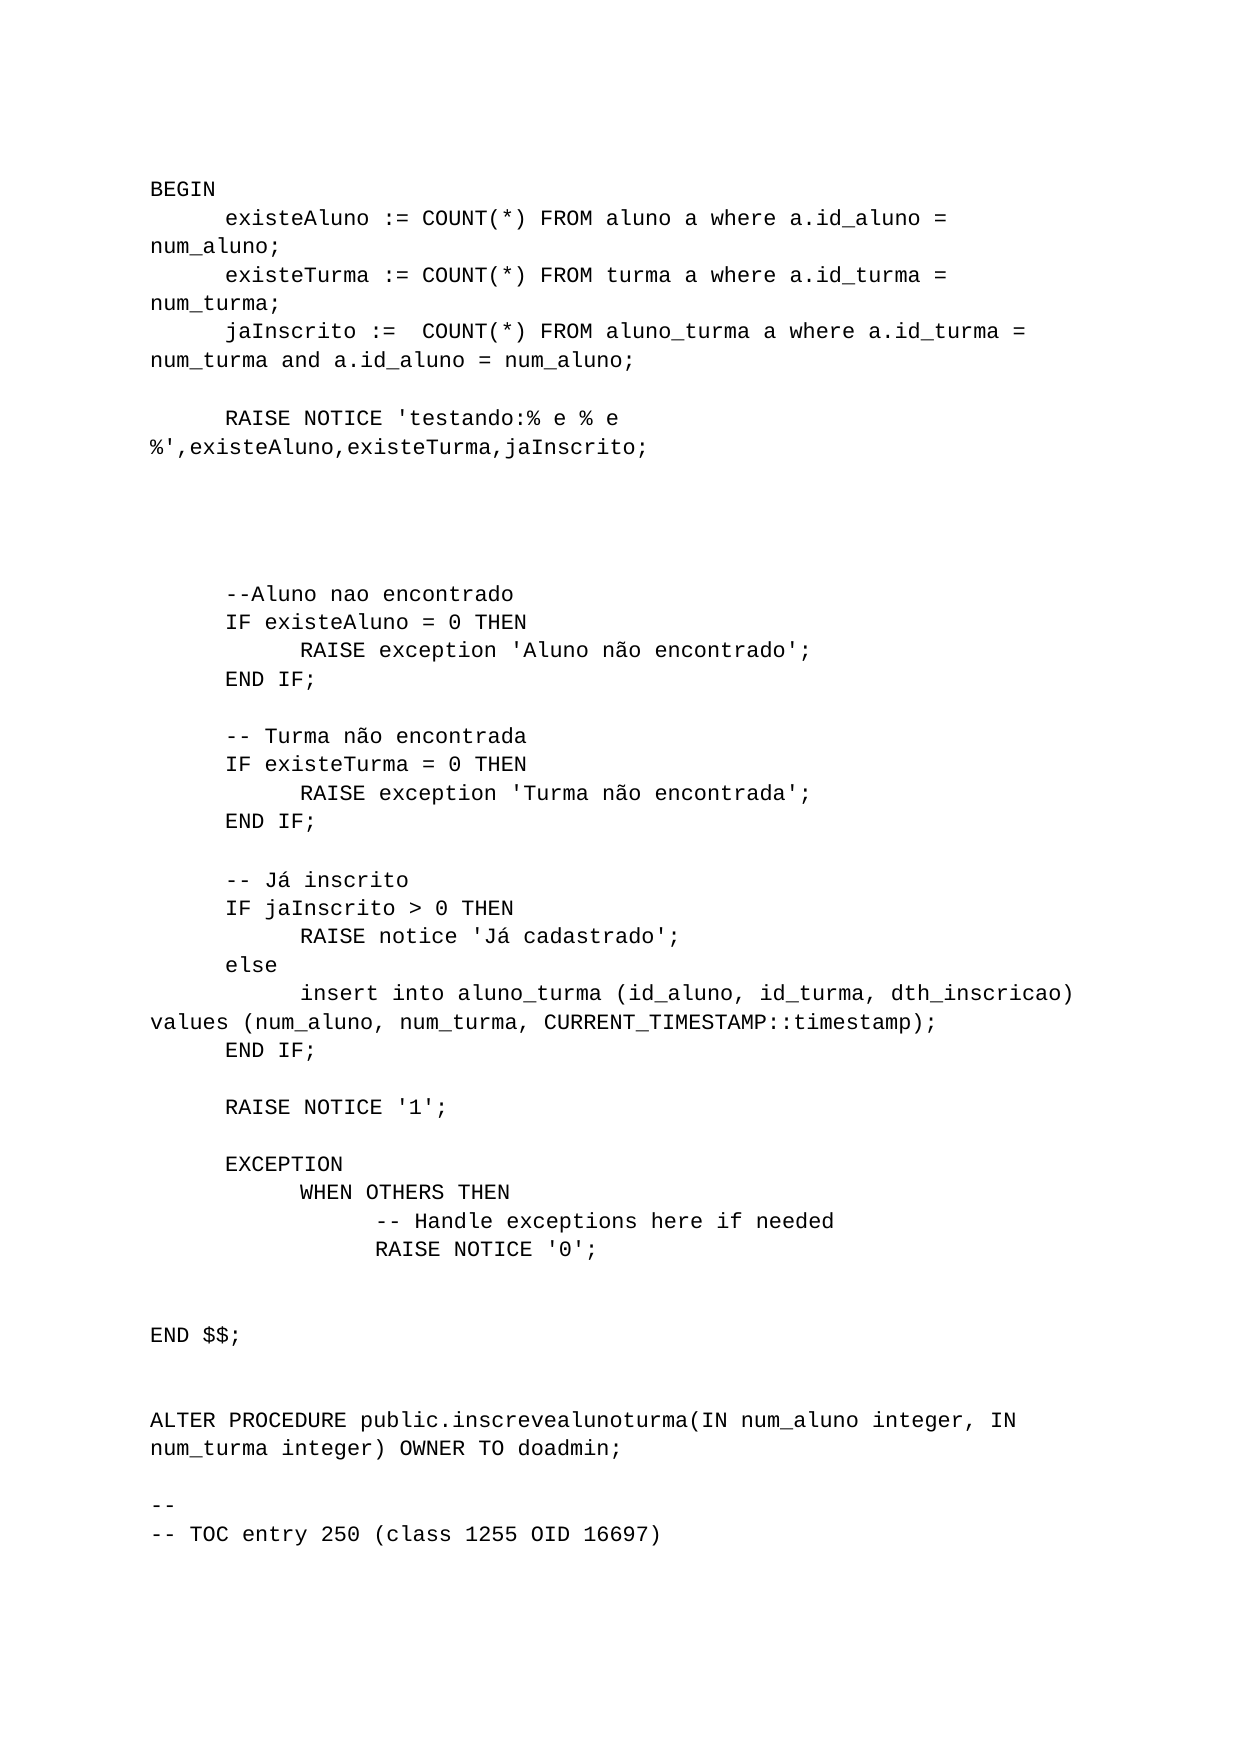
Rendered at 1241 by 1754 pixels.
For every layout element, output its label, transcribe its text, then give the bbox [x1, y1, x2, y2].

text RAISE exception 'Turma não encontrada'; [150, 782, 1090, 807]
text END $$; [150, 1324, 1090, 1348]
text END IF; [150, 668, 1090, 693]
text -- TOC entry 250 (class 1255 OID 16697) [150, 1523, 1090, 1548]
text jaInscrito := COUNT(*) FROM aluno_turma a where a.id_turma = num_turma and a.id_aluno = num_aluno; [150, 321, 1090, 374]
text -- [150, 1494, 1090, 1519]
text EXCEPTION [150, 1153, 1090, 1178]
text existeAluno := COUNT(*) FROM aluno a where a.id_aluno = num_aluno; [150, 207, 1090, 260]
text RAISE exception 'Aluno não encontrado'; [150, 640, 1090, 664]
text -- Já inscrito [150, 869, 1090, 893]
text RAISE NOTICE 'testando:% e % e %',existeAluno,existeTurma,jaInscrito; [150, 407, 1090, 461]
text -- Turma não encontrada [150, 725, 1090, 750]
text else [150, 954, 1090, 979]
text -- Handle exceptions here if needed [150, 1210, 1090, 1235]
text --Aluno nao encontrado [150, 583, 1090, 608]
text BEGIN [150, 178, 1090, 203]
text IF existeAluno = 0 THEN [150, 611, 1090, 636]
text END IF; [150, 1039, 1090, 1064]
text RAISE NOTICE '1'; [150, 1096, 1090, 1121]
text IF jaInscrito > 0 THEN [150, 897, 1090, 922]
text RAISE NOTICE '0'; [150, 1238, 1090, 1263]
text ALTER PROCEDURE public.inscrevealunoturma(IN num_aluno integer, IN num_turma integer) OWNER TO doadmin; [150, 1409, 1090, 1462]
text insert into aluno_turma (id_aluno, id_turma, dth_inscricao) values (num_aluno, num_turma, CURRENT_TIMESTAMP::timestamp); [150, 982, 1090, 1036]
text RAISE notice 'Já cadastrado'; [150, 926, 1090, 950]
text END IF; [150, 810, 1090, 835]
text IF existeTurma = 0 THEN [150, 753, 1090, 778]
text existeTurma := COUNT(*) FROM turma a where a.id_turma = num_turma; [150, 264, 1090, 317]
text WHEN OTHERS THEN [150, 1182, 1090, 1206]
